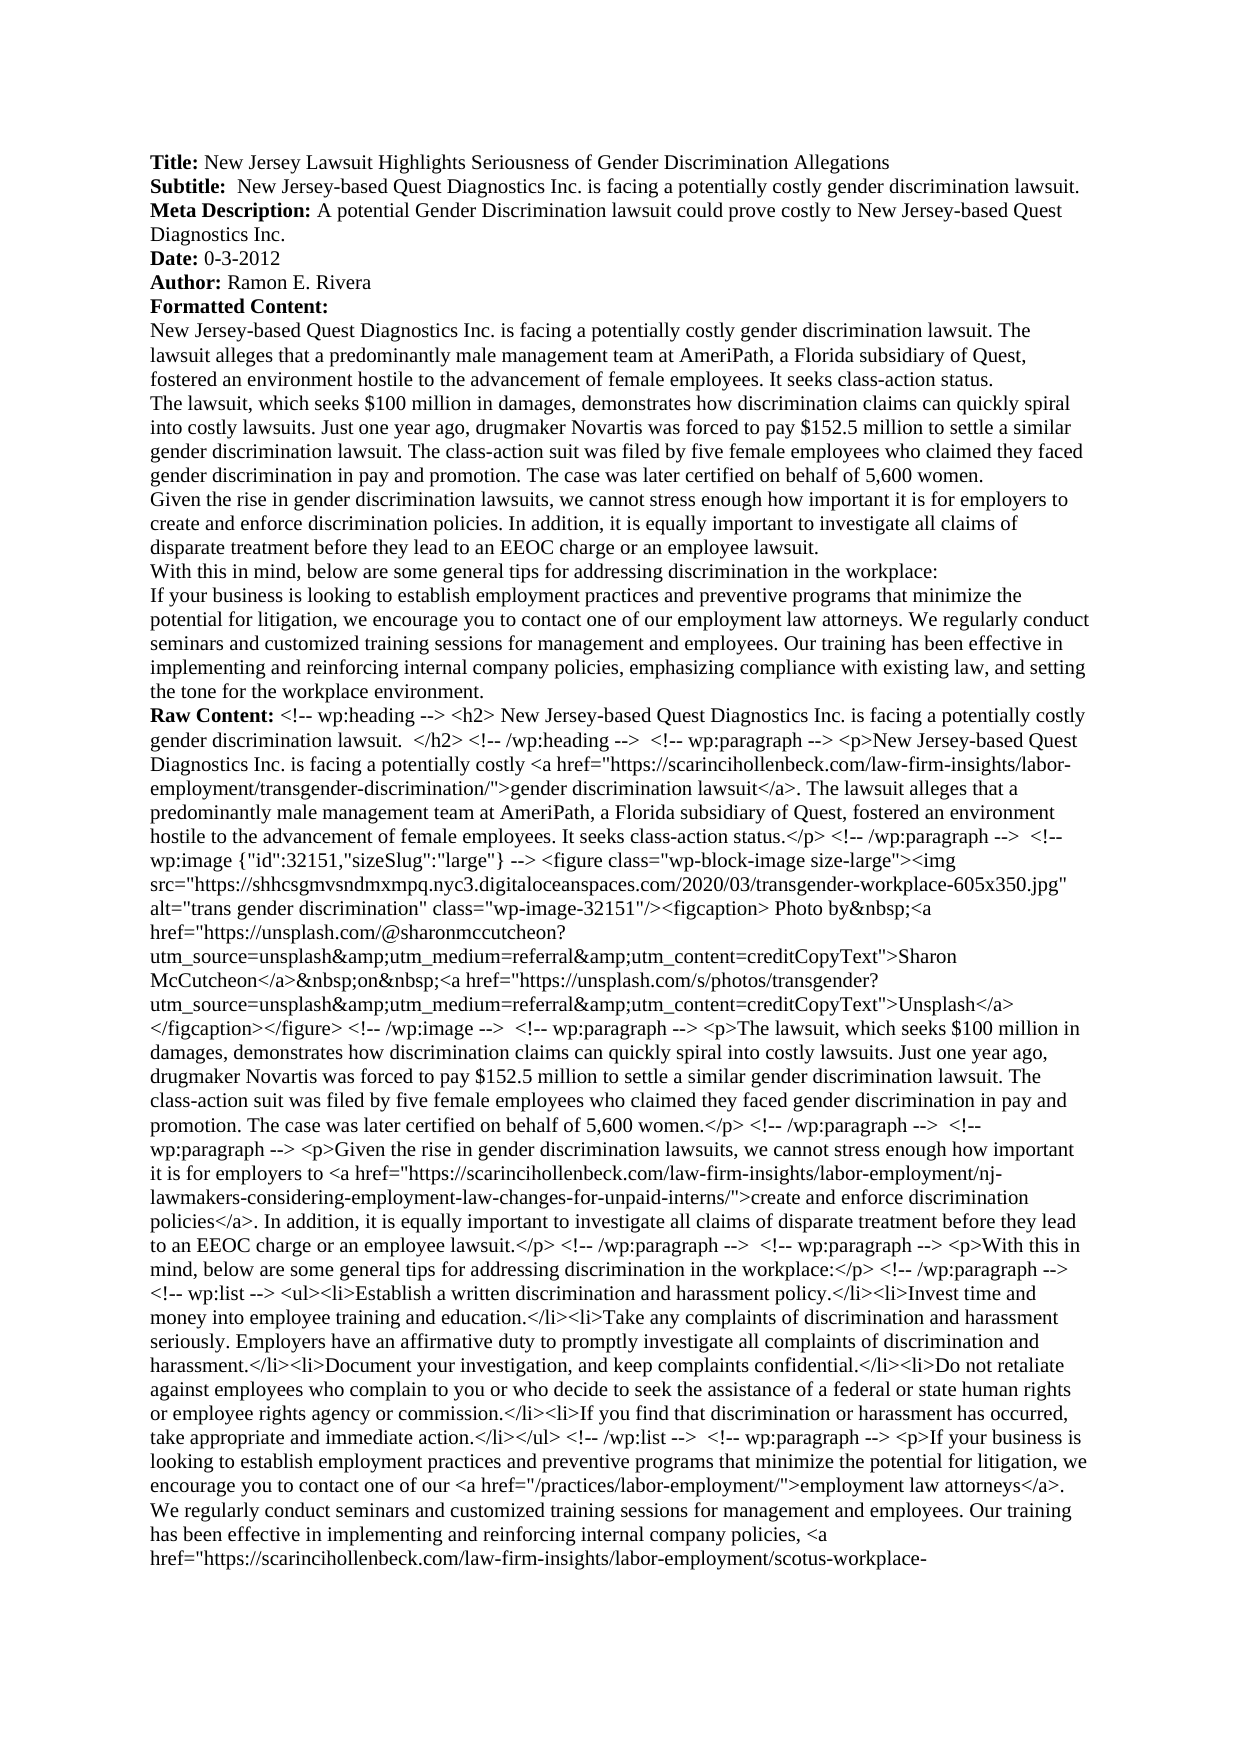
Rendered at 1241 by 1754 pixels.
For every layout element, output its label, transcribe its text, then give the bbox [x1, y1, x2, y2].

text The lawsuit, which seeks $100 million in damages, demonstrates how discrimination claims can quickly spiral into costly lawsuits. Just one year ago, drugmaker Novartis was forced to pay $152.5 million to settle a similar gender discrimination lawsuit. The class-action suit was filed by five female employees who claimed they faced gender discrimination in pay and promotion. The case was later certified on behalf of 5,600 women. [150, 391, 1090, 487]
text If your business is looking to establish employment practices and preventive programs that minimize the potential for litigation, we encourage you to contact one of our employment law attorneys. We regularly conduct seminars and customized training sessions for management and employees. Our training has been effective in implementing and reinforcing internal company policies, emphasizing compliance with existing law, and setting the tone for the workplace environment. [150, 583, 1090, 703]
text Title: New Jersey Lawsuit Highlights Seriousness of Gender Discrimination Allegations [150, 150, 1090, 174]
text Author: Ramon E. Rivera [150, 270, 1090, 294]
text Formatted Content: [150, 294, 1090, 318]
text With this in mind, below are some general tips for addressing discrimination in the workplace: [150, 559, 1090, 583]
text Subtitle: New Jersey-based Quest Diagnostics Inc. is facing a potentially costly gender discrimination lawsuit. [150, 174, 1090, 198]
text Meta Description: A potential Gender Discrimination lawsuit could prove costly to New Jersey-based Quest Diagnostics Inc. [150, 198, 1090, 246]
text Date: 0-3-2012 [150, 246, 1090, 270]
text New Jersey-based Quest Diagnostics Inc. is facing a potentially costly gender discrimination lawsuit. The lawsuit alleges that a predominantly male management team at AmeriPath, a Florida subsidiary of Quest, fostered an environment hostile to the advancement of female employees. It seeks class-action status. [150, 318, 1090, 391]
text Given the rise in gender discrimination lawsuits, we cannot stress enough how important it is for employers to create and enforce discrimination policies. In addition, it is equally important to investigate all claims of disparate treatment before they lead to an EEOC charge or an employee lawsuit. [150, 487, 1090, 559]
